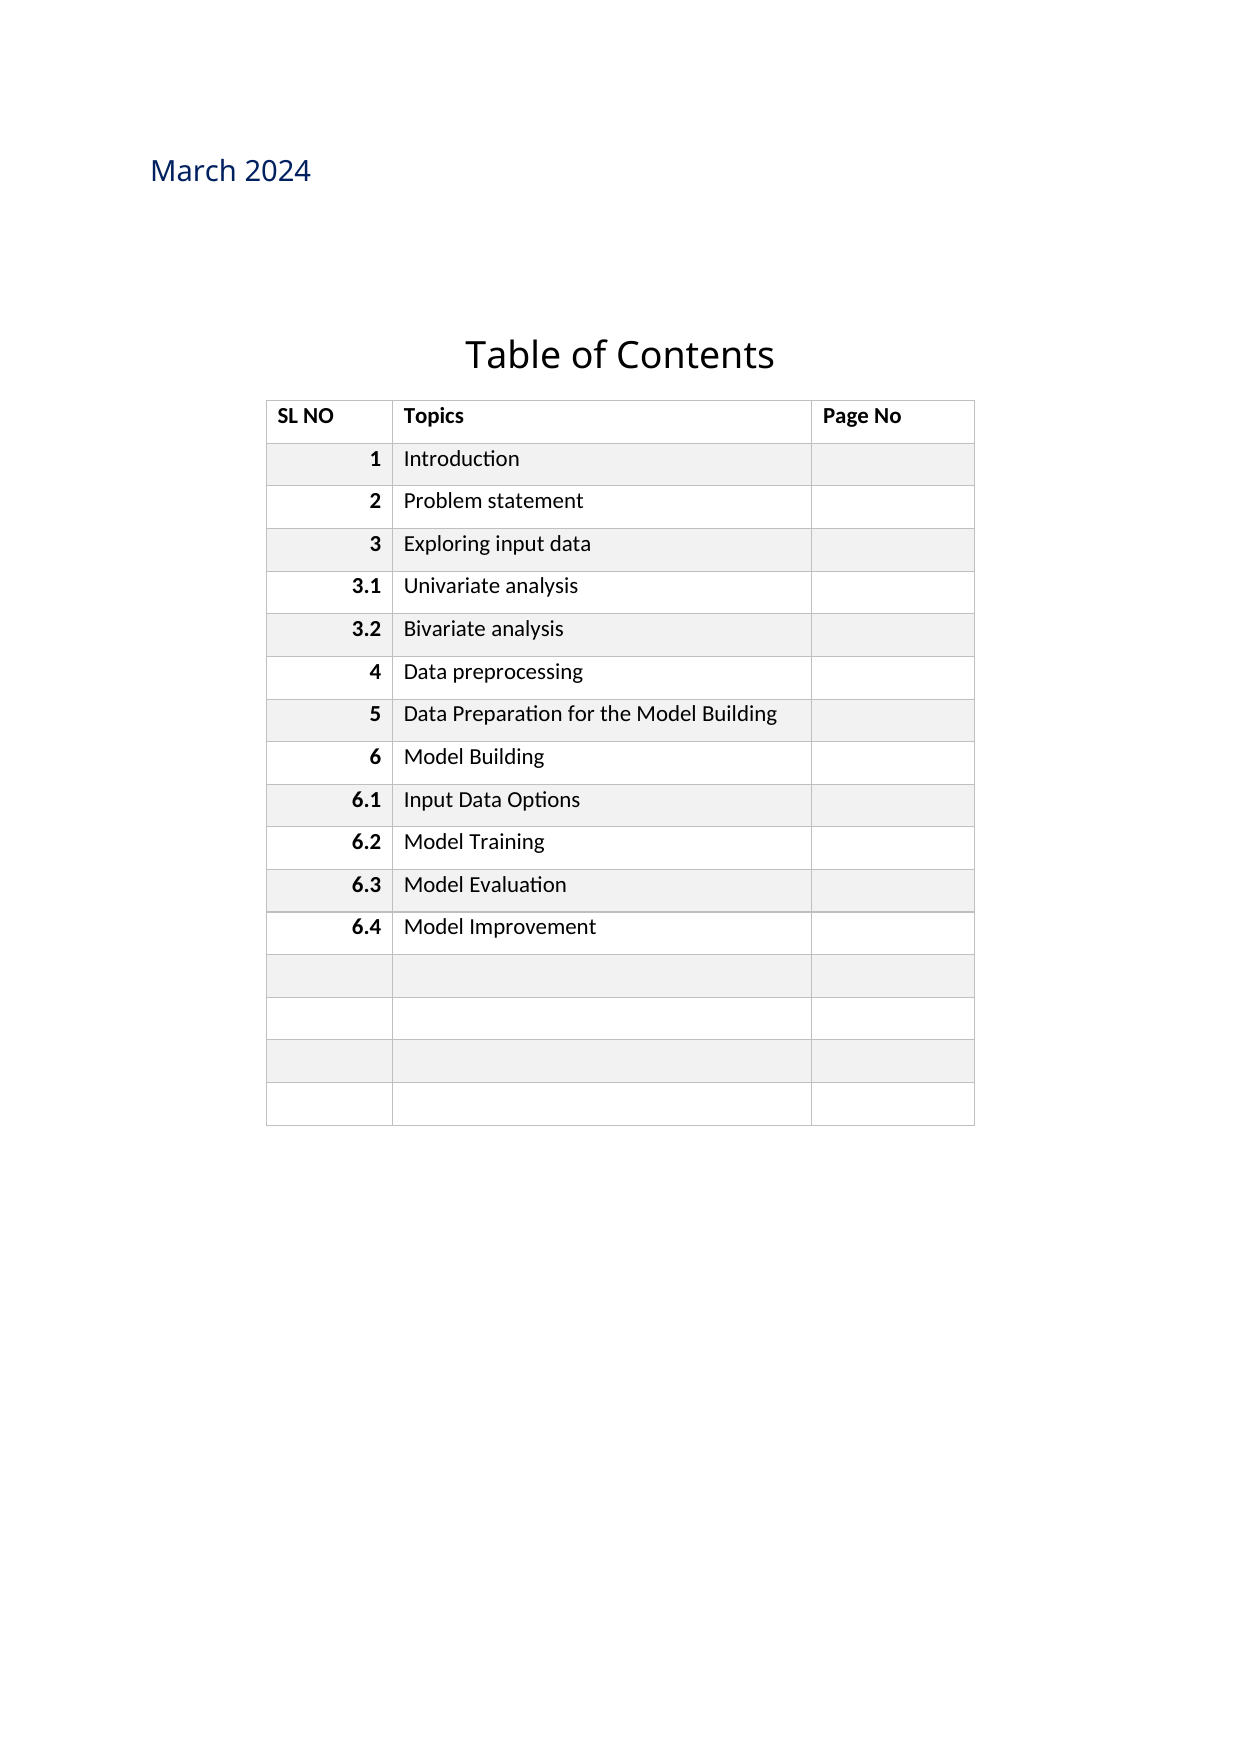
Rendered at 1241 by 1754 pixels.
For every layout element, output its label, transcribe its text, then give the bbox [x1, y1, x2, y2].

table_cell [812, 785, 974, 826]
table_cell [812, 955, 974, 997]
table_cell [812, 870, 974, 911]
table_cell 6.3 [267, 870, 392, 911]
table_cell 3.2 [267, 614, 392, 656]
table_cell 3 [267, 529, 392, 571]
table_cell Data Preparation for the Model Building [393, 700, 811, 741]
table_cell Model Training [393, 827, 811, 869]
table_cell [267, 1083, 392, 1124]
table_cell [812, 1040, 974, 1082]
text Table of Contents [150, 328, 1090, 379]
table_cell [812, 998, 974, 1039]
table_cell [812, 1083, 974, 1124]
table_cell Exploring input data [393, 529, 811, 571]
table_cell [267, 998, 392, 1039]
table_cell Model Building [393, 742, 811, 784]
table_cell [393, 998, 811, 1039]
table_cell 3.1 [267, 572, 392, 613]
table_cell [393, 1040, 811, 1082]
table_cell 4 [267, 657, 392, 698]
table_cell Problem statement [393, 486, 811, 528]
table_cell 6.1 [267, 785, 392, 826]
table_cell 6.4 [267, 913, 392, 954]
table_cell 5 [267, 700, 392, 741]
table_cell [267, 955, 392, 997]
table_cell [812, 614, 974, 656]
table_cell [812, 657, 974, 698]
table_cell [812, 742, 974, 784]
table_cell Bivariate analysis [393, 614, 811, 656]
table_cell [812, 444, 974, 485]
table_cell 6.2 [267, 827, 392, 869]
table_cell 6 [267, 742, 392, 784]
table_cell [812, 700, 974, 741]
table_cell [812, 572, 974, 613]
table_cell Data preprocessing [393, 657, 811, 698]
table_cell Univariate analysis [393, 572, 811, 613]
table_cell [812, 529, 974, 571]
table_cell 2 [267, 486, 392, 528]
table_cell Introduction [393, 444, 811, 485]
table_cell [393, 1083, 811, 1124]
table_cell [812, 913, 974, 954]
table_cell Model Improvement [393, 913, 811, 954]
table_cell [812, 827, 974, 869]
table_cell Model Evaluation [393, 870, 811, 911]
table_header Topics [393, 401, 811, 443]
table_cell [267, 1040, 392, 1082]
table_header SL NO [267, 401, 392, 443]
table_cell [393, 955, 811, 997]
table_header Page No [812, 401, 974, 443]
table_cell Input Data Options [393, 785, 811, 826]
table_cell [812, 486, 974, 528]
table_cell 1 [267, 444, 392, 485]
text March 2024 [150, 150, 1090, 190]
